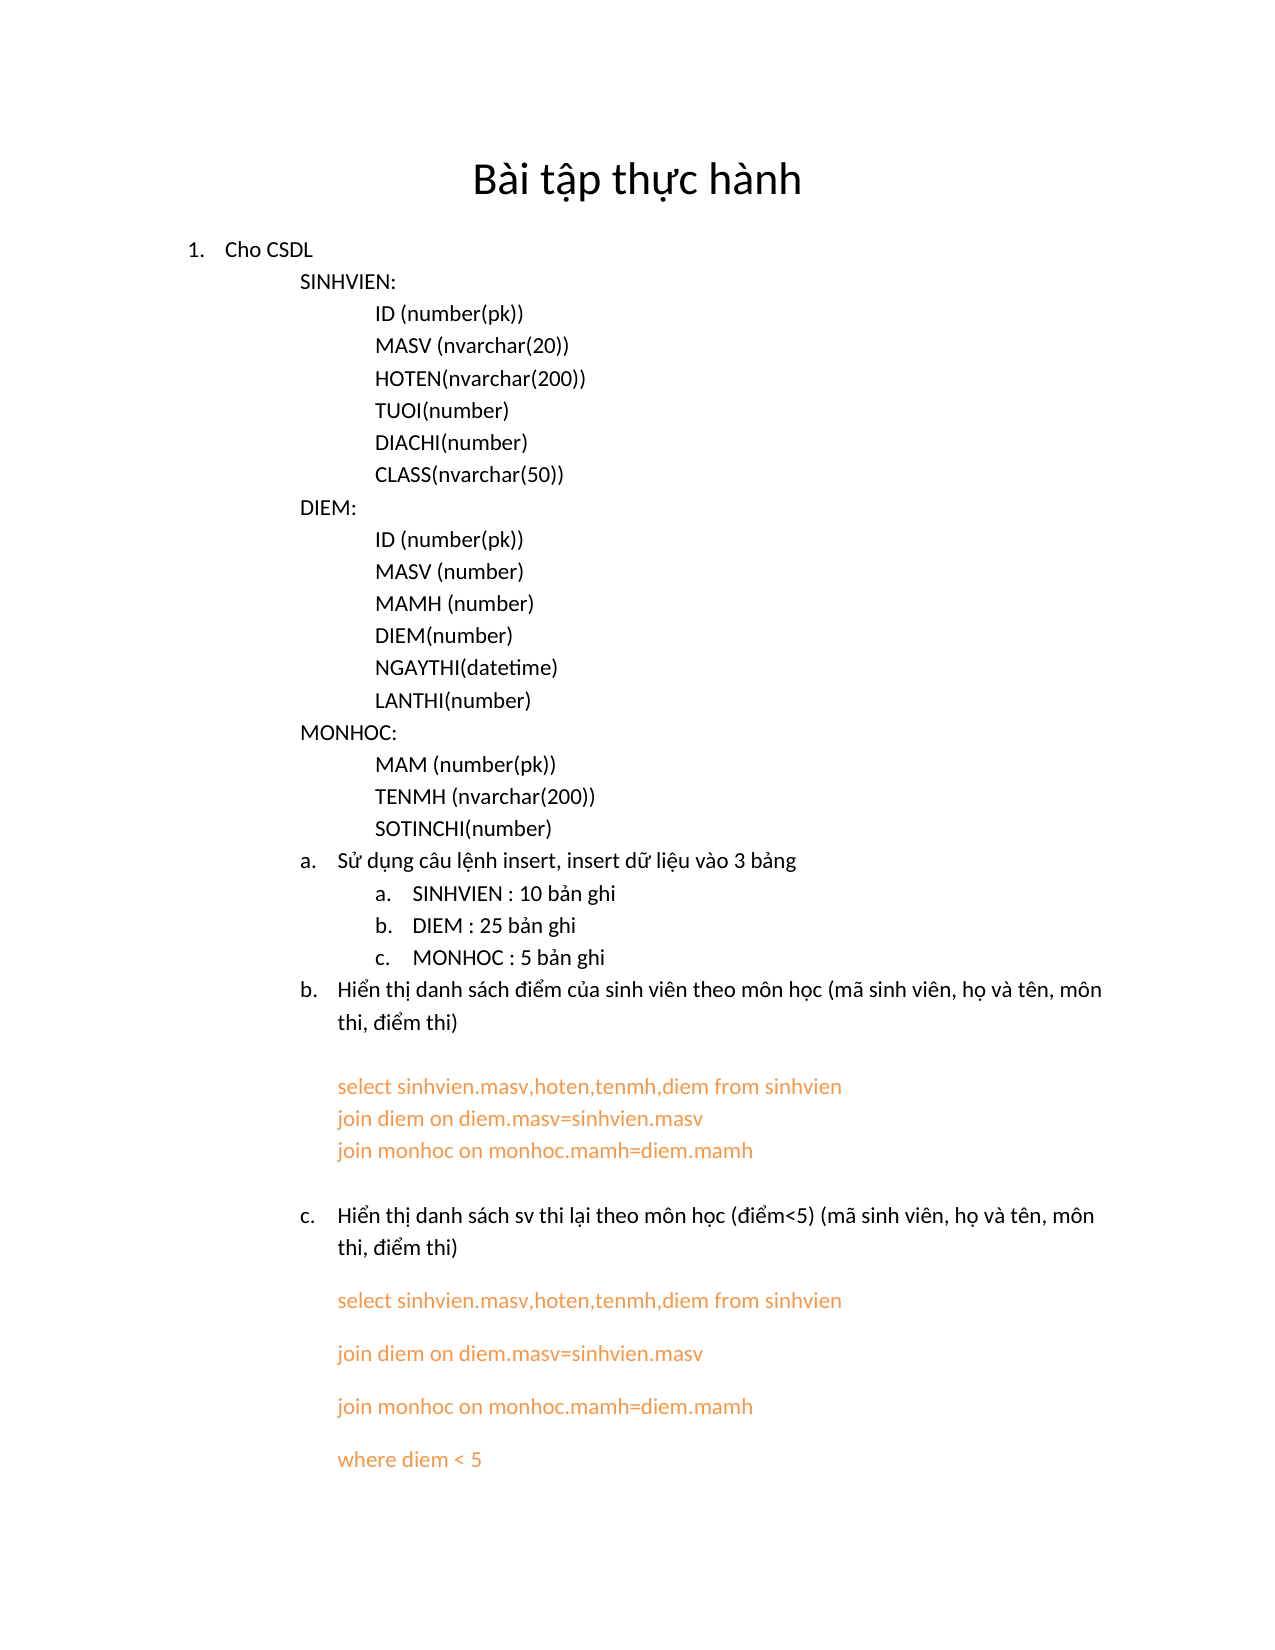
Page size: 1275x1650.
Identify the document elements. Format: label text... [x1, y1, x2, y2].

list Hiển thị danh sách điểm của sinh viên theo môn học (mã sinh viên, họ và tên, môn thi, điểm thi) [300, 975, 1125, 1036]
list Cho CSDL [187, 235, 1125, 263]
list NGAYTHI(datetime) [300, 653, 1125, 682]
list MONHOC : 5 bản ghi [375, 943, 1125, 971]
list DIEM : 25 bản ghi [375, 911, 1125, 939]
text where diem < 5 [337, 1445, 1125, 1473]
list SOTINCHI(number) [300, 814, 1125, 842]
list SINHVIEN : 10 bản ghi [375, 879, 1125, 907]
list DIEM(number) [300, 621, 1125, 649]
list SINHVIEN: [300, 267, 1125, 295]
list MAM (number(pk)) TENMH (nvarchar(200)) [300, 750, 1125, 810]
list TUOI(number) [300, 396, 1125, 424]
list DIEM: [300, 493, 1125, 521]
list select sinhvien.masv,hoten,tenmh,diem from sinhvien [337, 1072, 1125, 1100]
list CLASS(nvarchar(50)) [300, 460, 1125, 488]
list join monhoc on monhoc.mamh=diem.mamh [337, 1136, 1125, 1164]
list HOTEN(nvarchar(200)) [300, 364, 1125, 392]
list ID (number(pk)) MASV (number) [300, 525, 1125, 585]
list join diem on diem.masv=sinhvien.masv [337, 1104, 1125, 1132]
text join monhoc on monhoc.mamh=diem.mamh [337, 1392, 1125, 1420]
list LANTHI(number) [300, 686, 1125, 714]
list DIACHI(number) [300, 428, 1125, 456]
text join diem on diem.masv=sinhvien.masv [337, 1339, 1125, 1367]
list ID (number(pk)) MASV (nvarchar(20)) [300, 299, 1125, 360]
text select sinhvien.masv,hoten,tenmh,diem from sinhvien [337, 1286, 1125, 1314]
list MONHOC: [300, 718, 1125, 746]
list Sử dụng câu lệnh insert, insert dữ liệu vào 3 bảng [300, 847, 1125, 875]
list MAMH (number) [300, 589, 1125, 617]
list Hiển thị danh sách sv thi lại theo môn học (điểm<5) (mã sinh viên, họ và tên, môn thi, điểm thi) [300, 1201, 1125, 1261]
text Bài tập thực hành [150, 150, 1125, 206]
